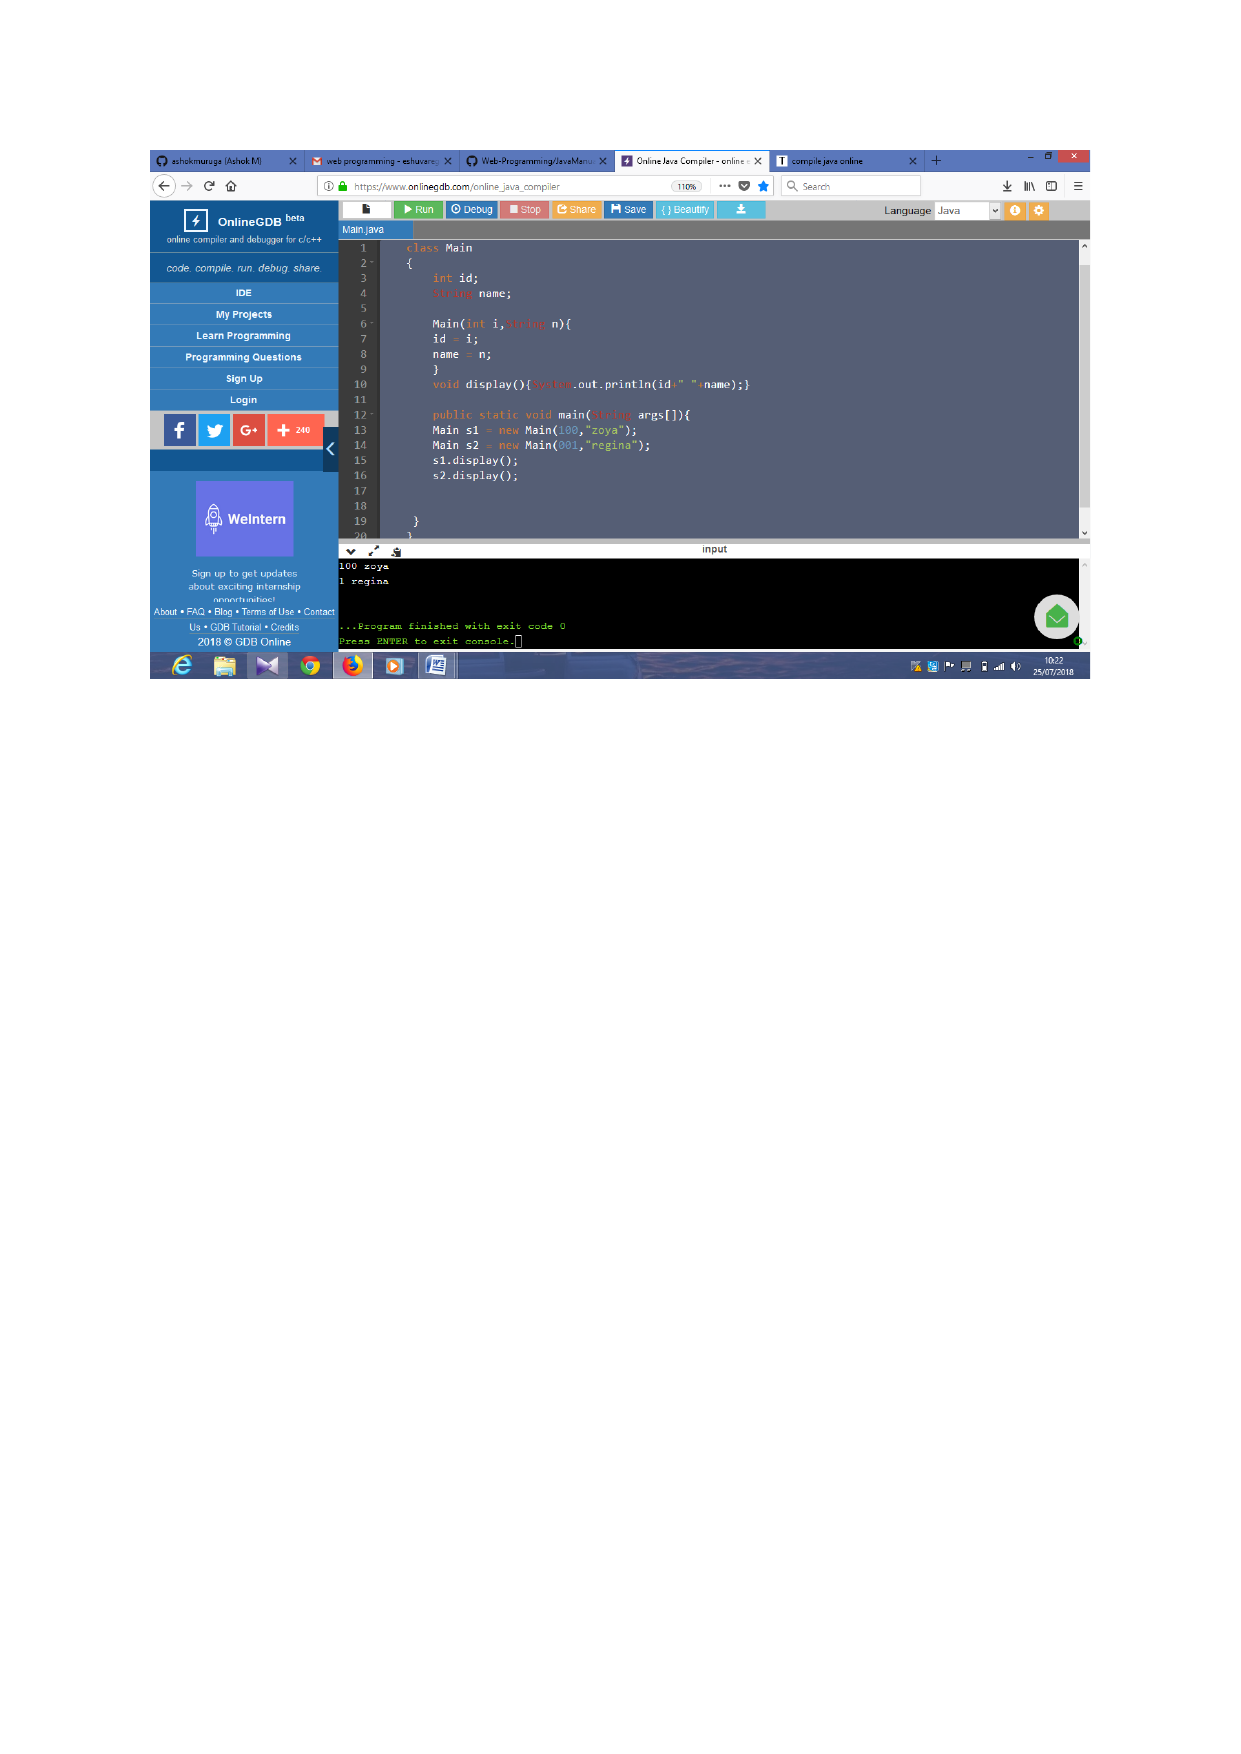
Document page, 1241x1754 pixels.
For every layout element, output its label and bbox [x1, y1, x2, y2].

picture [150, 150, 1091, 679]
